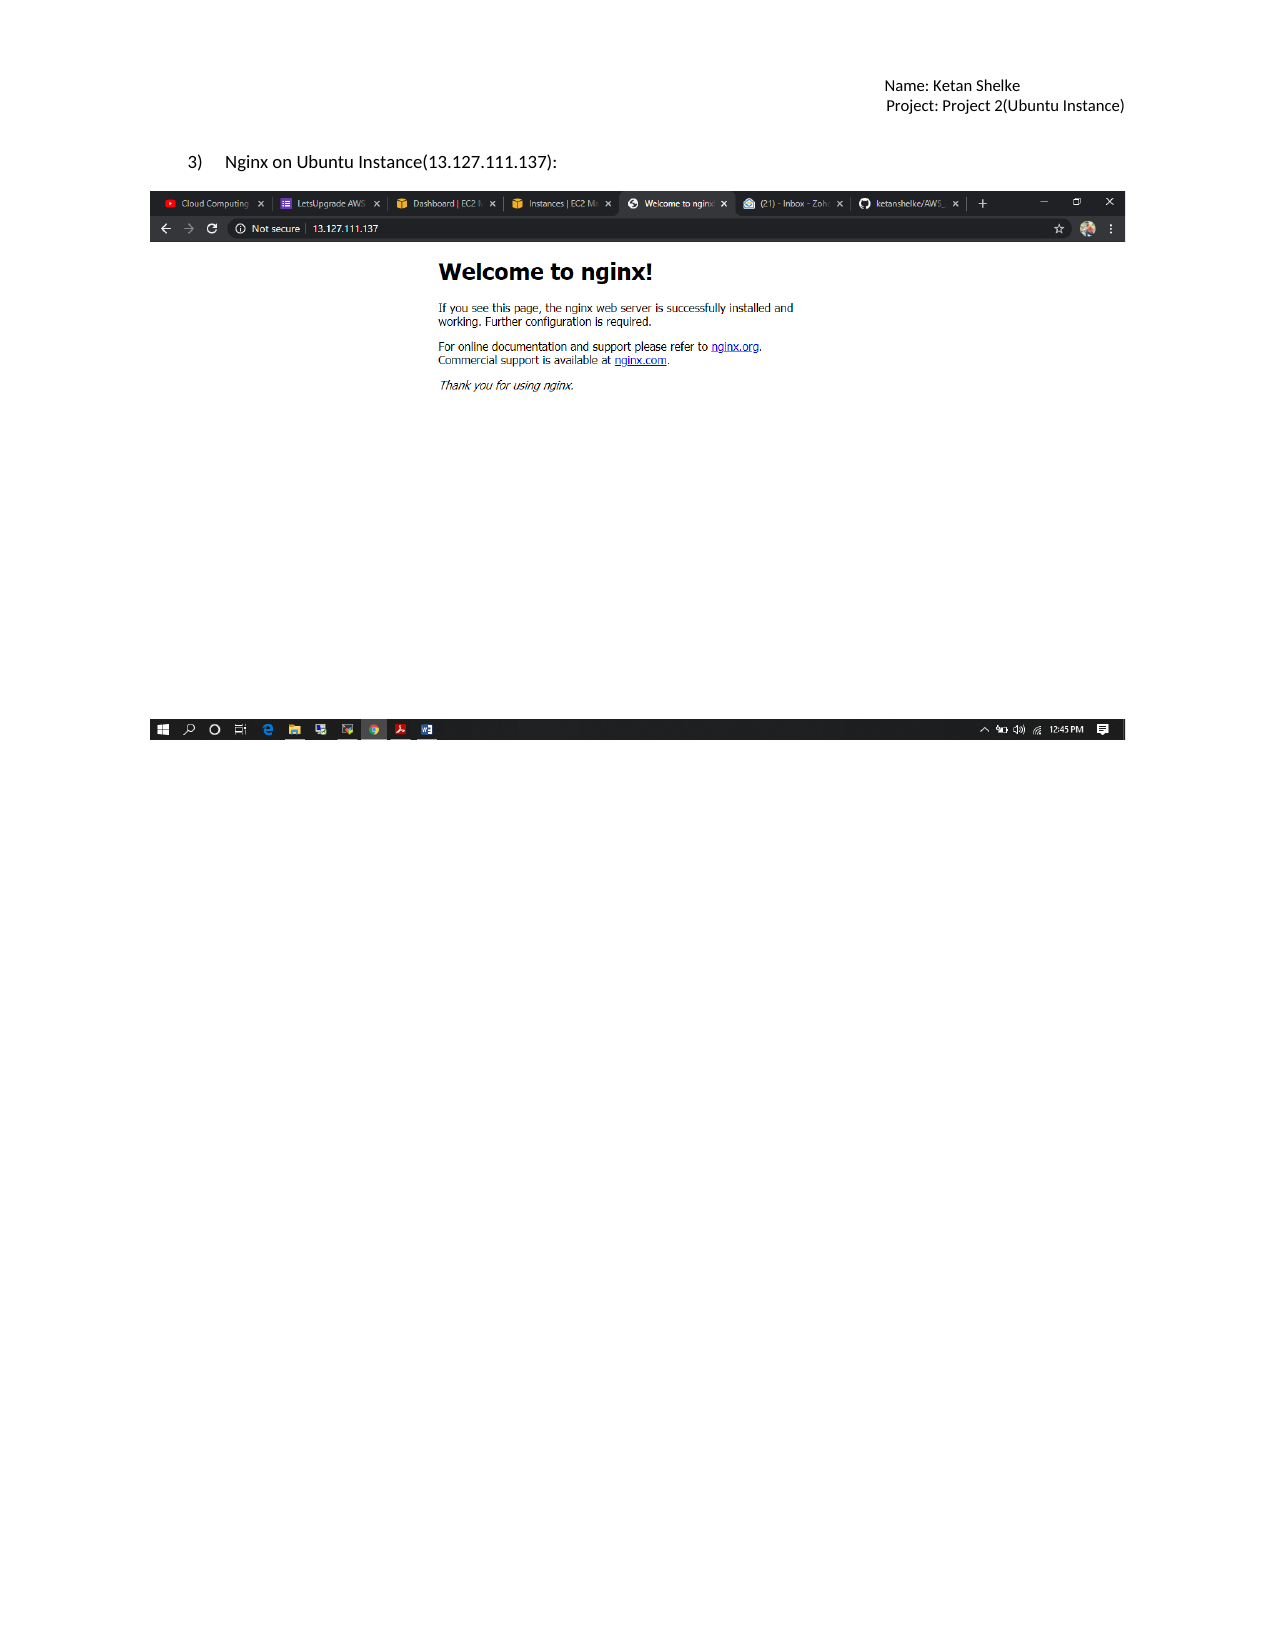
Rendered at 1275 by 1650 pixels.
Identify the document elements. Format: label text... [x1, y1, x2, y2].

picture [150, 191, 1125, 740]
list Nginx on Ubuntu Instance(13.127.111.137): [187, 150, 1125, 173]
